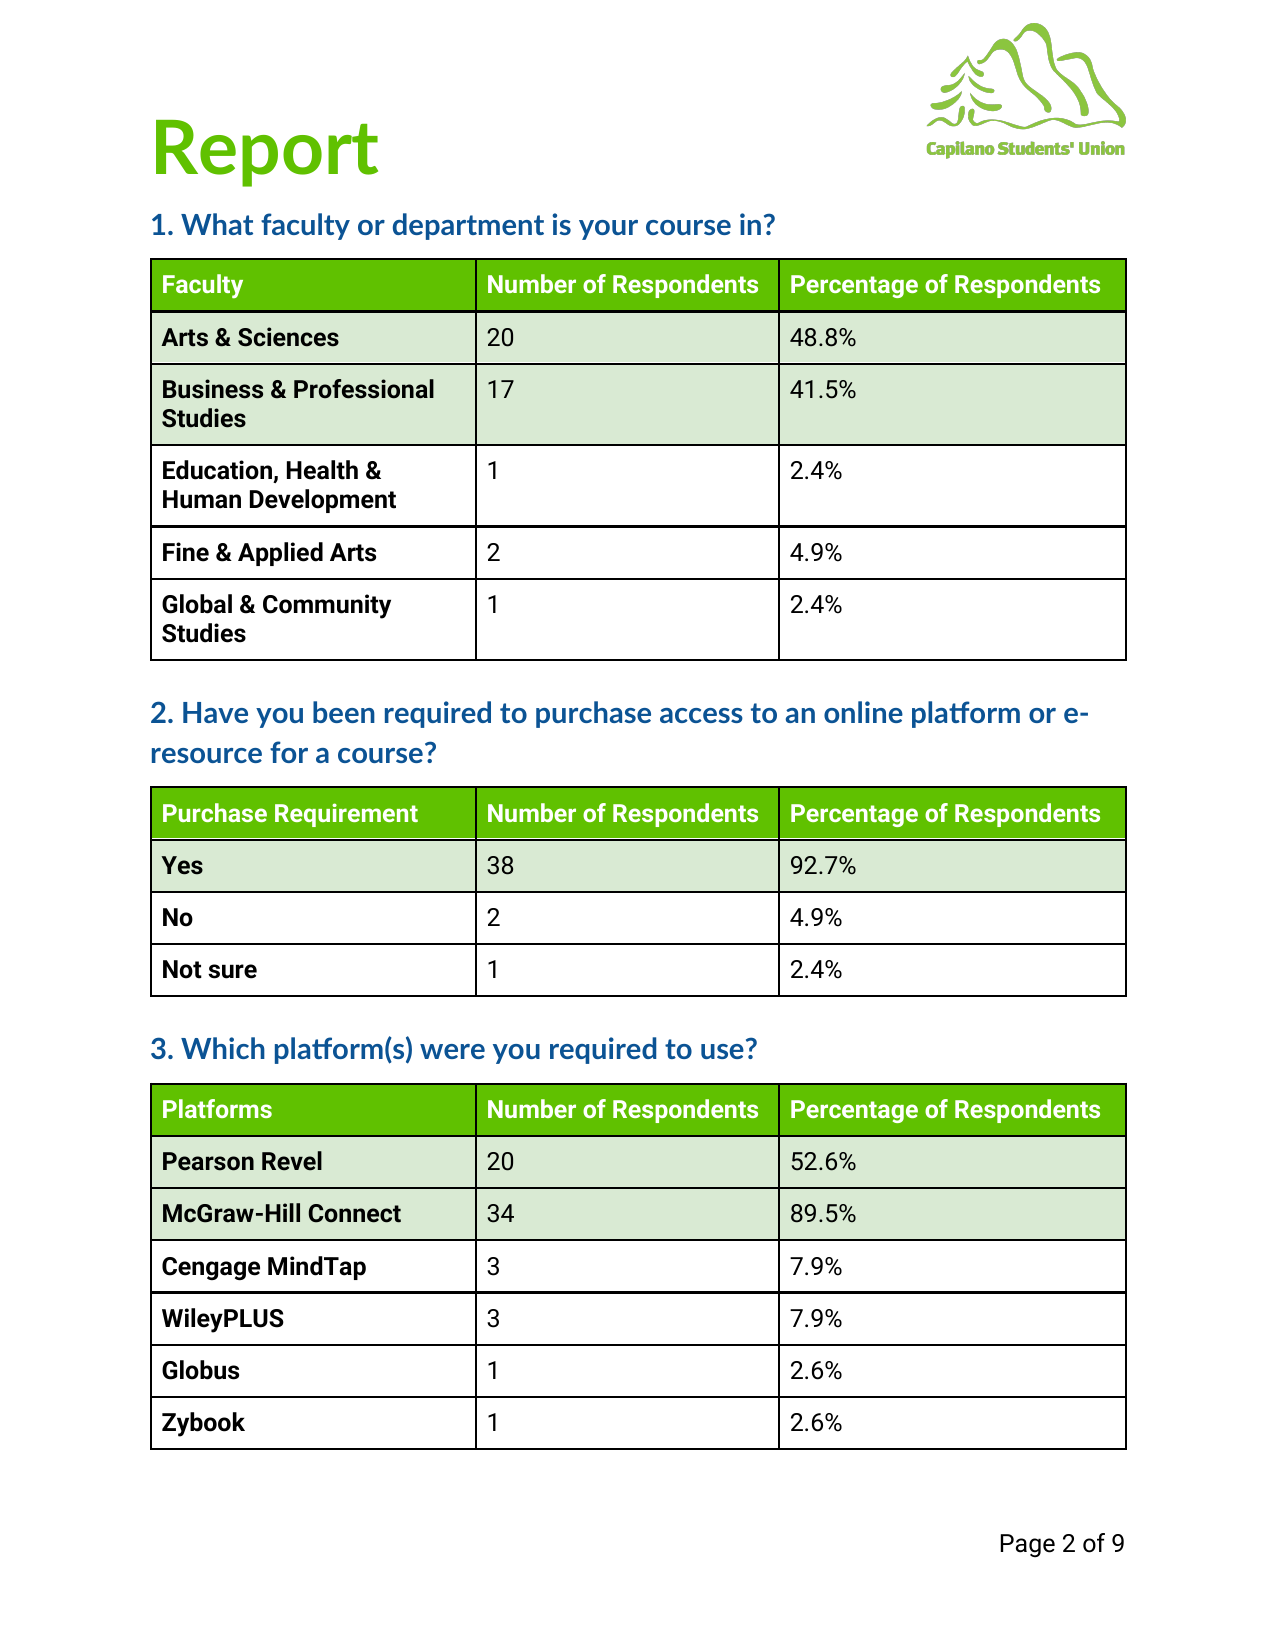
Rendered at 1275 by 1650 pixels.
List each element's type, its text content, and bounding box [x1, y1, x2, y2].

table_cell Arts & Sciences [152, 313, 475, 362]
table_header Percentage of Respondents [780, 1085, 1125, 1135]
table_cell 2.6% [780, 1346, 1125, 1396]
table_cell 48.8% [780, 313, 1125, 362]
table_cell Business & Professional Studies [152, 365, 475, 444]
table_header Percentage of Respondents [780, 260, 1125, 310]
table_header Faculty [152, 260, 475, 310]
table_header Purchase Requirement [152, 788, 475, 838]
table_cell 3 [477, 1294, 778, 1344]
table_cell 89.5% [780, 1189, 1125, 1239]
table_cell Global & Community Studies [152, 580, 475, 659]
table_cell 38 [477, 841, 778, 891]
table_header Number of Respondents [477, 788, 778, 838]
table_cell WileyPLUS [152, 1294, 475, 1344]
table_cell 20 [477, 313, 778, 362]
table_cell 3 [477, 1241, 778, 1291]
table_cell 2 [477, 893, 778, 943]
table_cell Fine & Applied Arts [152, 528, 475, 578]
subtitle 2. Have you been required to purchase access to an online platform or e-resource for a course? [150, 695, 1125, 769]
table_cell 17 [477, 365, 778, 444]
table_cell 1 [477, 1346, 778, 1396]
table_cell 20 [477, 1137, 778, 1187]
table_cell 4.9% [780, 893, 1125, 943]
table_cell 1 [477, 945, 778, 995]
table_cell 2.4% [780, 580, 1125, 659]
subtitle 1. What faculty or department is your course in? [150, 206, 1125, 241]
table_header Platforms [152, 1085, 475, 1135]
table_cell Education, Health & Human Development [152, 446, 475, 525]
table_cell No [152, 893, 475, 943]
table_cell 52.6% [780, 1137, 1125, 1187]
table_cell Yes [152, 841, 475, 891]
table_cell Cengage MindTap [152, 1241, 475, 1291]
subtitle 3. Which platform(s) were you required to use? [150, 1031, 1125, 1066]
table_header Number of Respondents [477, 1085, 778, 1135]
table_header Percentage of Respondents [780, 788, 1125, 838]
table_cell 4.9% [780, 528, 1125, 578]
table_header Number of Respondents [477, 260, 778, 310]
table_cell 1 [477, 580, 778, 659]
table_cell 2.4% [780, 945, 1125, 995]
table_cell Pearson Revel [152, 1137, 475, 1187]
table_cell 2.6% [780, 1398, 1125, 1448]
table_cell 2.4% [780, 446, 1125, 525]
table_cell Zybook [152, 1398, 475, 1448]
table_cell 41.5% [780, 365, 1125, 444]
table_cell Not sure [152, 945, 475, 995]
table_cell 34 [477, 1189, 778, 1239]
table_cell 7.9% [780, 1294, 1125, 1344]
table_cell 1 [477, 1398, 778, 1448]
table_cell 2 [477, 528, 778, 578]
table_cell 7.9% [780, 1241, 1125, 1291]
table_cell McGraw-Hill Connect [152, 1189, 475, 1239]
table_cell 1 [477, 446, 778, 525]
table_cell 92.7% [780, 841, 1125, 891]
table_cell Globus [152, 1346, 475, 1396]
picture [926, 23, 1126, 159]
